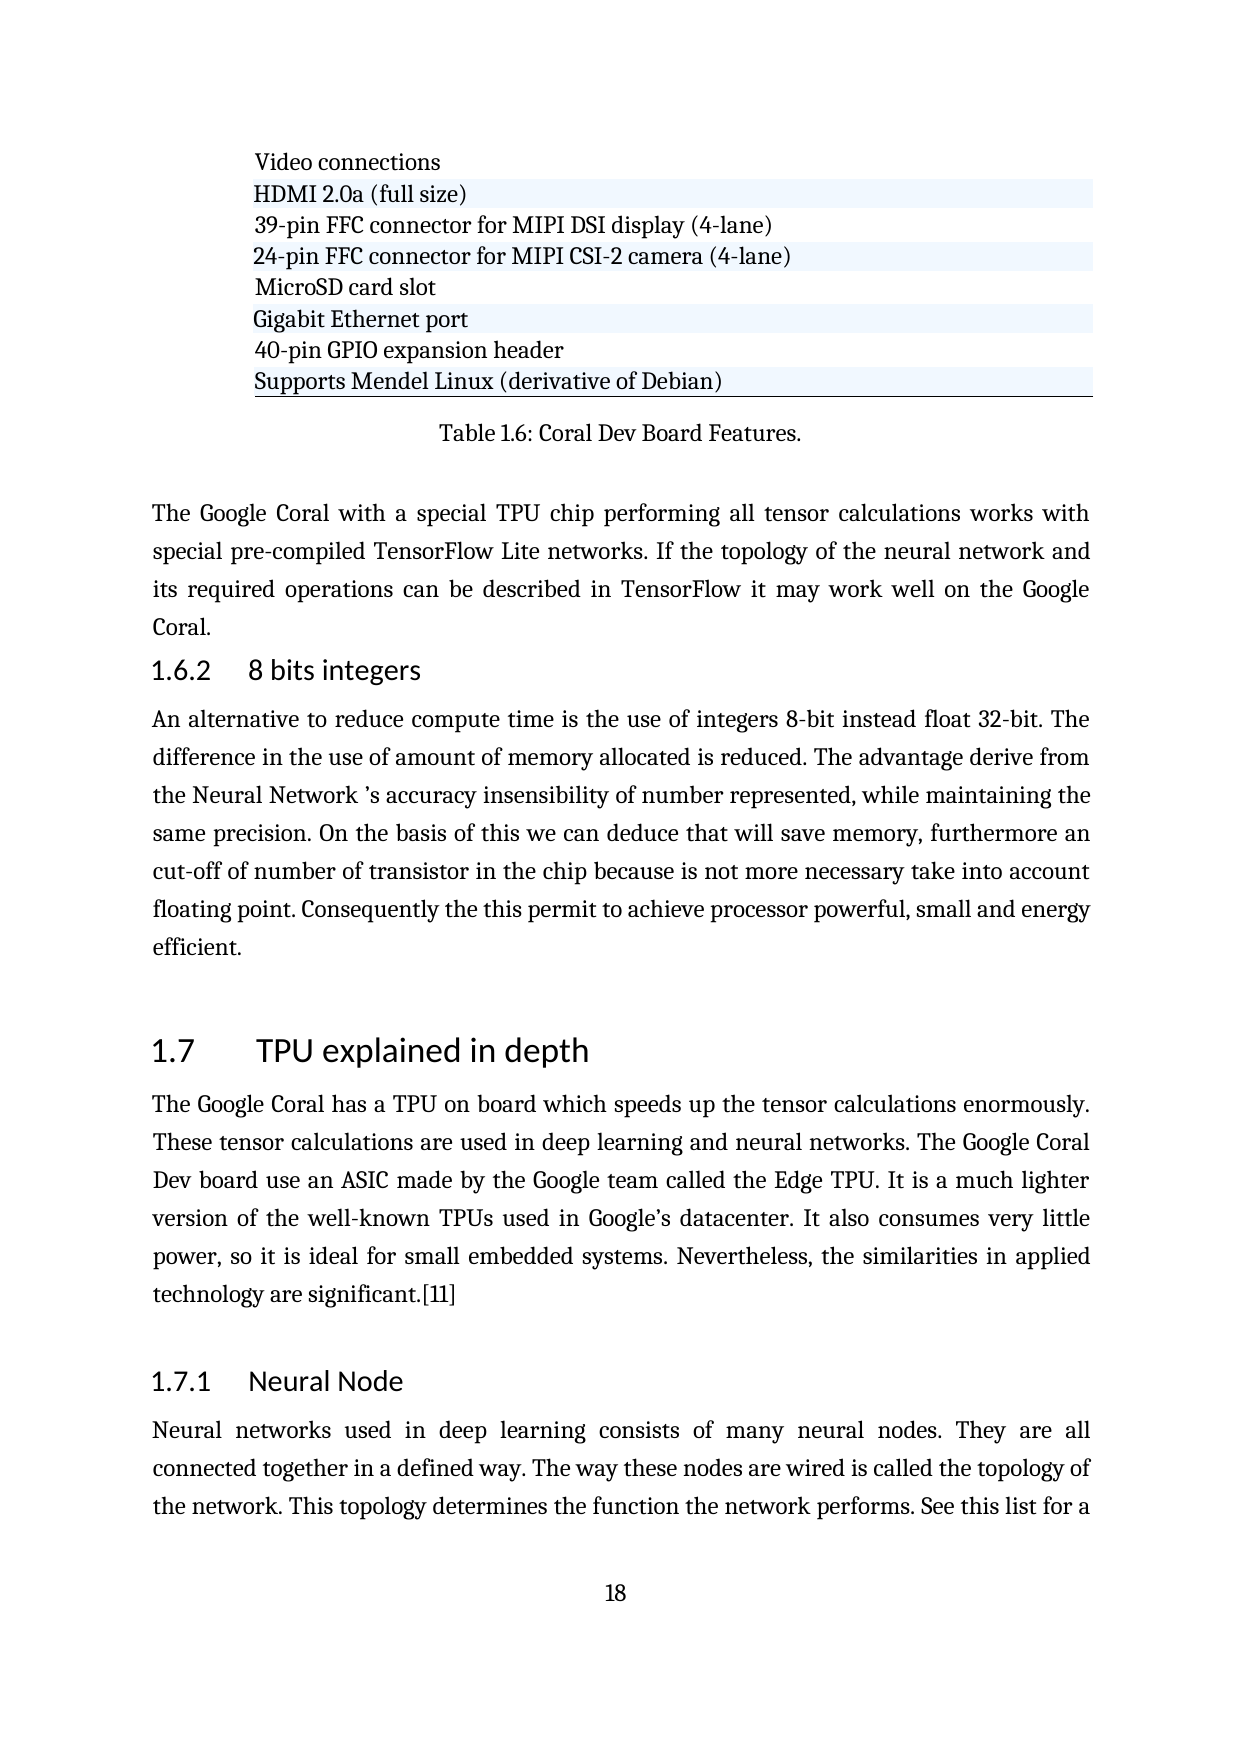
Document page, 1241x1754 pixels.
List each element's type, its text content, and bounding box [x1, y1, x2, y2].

text 40-pin GPIO expansion header [254, 336, 1092, 364]
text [152, 1416, 1092, 1521]
subtitle 1.7 TPU explained in depth [150, 1028, 1079, 1072]
subtitle 1.6.2 8 bits integers [150, 651, 1079, 688]
text 24-pin FFC connector for MIPI CSI-2 camera (4-lane) [253, 242, 1093, 271]
text Supports Mendel Linux (derivative of Debian) [254, 367, 1093, 396]
text The Google Coral has a TPU on board which speeds up the tensor calculations enormously. These tensor calculations are used in deep learning and neural networks. The Google Coral Dev board use an ASIC made by the Google team called the Edge TPU. It is a much lighter version of the well-known TPUs used in Google’s datacenter. It also consumes very little power, so it is ideal for small embedded systems. Nevertheless, the similarities in applied technology are significant.[11] [152, 1090, 1092, 1308]
text An alternative to reduce compute time is the use of integers 8-bit instead float 32-bit. The difference in the use of amount of memory allocated is reduced. The advantage derive from the Neural Network ’s accuracy insensibility of number represented, while maintaining the same precision. On the basis of this we can deduce that will save memory, furthermore an cut-off of number of transistor in the chip because is not more necessary take into account floating point. Consequently the this permit to achieve processor powerful, small and energy efficient. [152, 705, 1092, 962]
text MicroSD card slot [254, 273, 1092, 302]
text The Google Coral with a special TPU chip performing all tensor calculations works with special pre-compiled TensorFlow Lite networks. If the topology of the neural network and its required operations can be described in TensorFlow it may work well on the Google Coral. [152, 499, 1092, 642]
text Video connections [254, 148, 1092, 177]
subtitle 1.7.1 Neural Node [150, 1362, 1079, 1399]
text Table 1.6: Coral Dev Board Features. [219, 419, 1021, 447]
text Gigabit Ethernet port [253, 304, 1093, 333]
text HDMI 2.0a (full size) [253, 179, 1093, 208]
text 39-pin FFC connector for MIPI DSI display (4-lane) [254, 211, 1092, 239]
